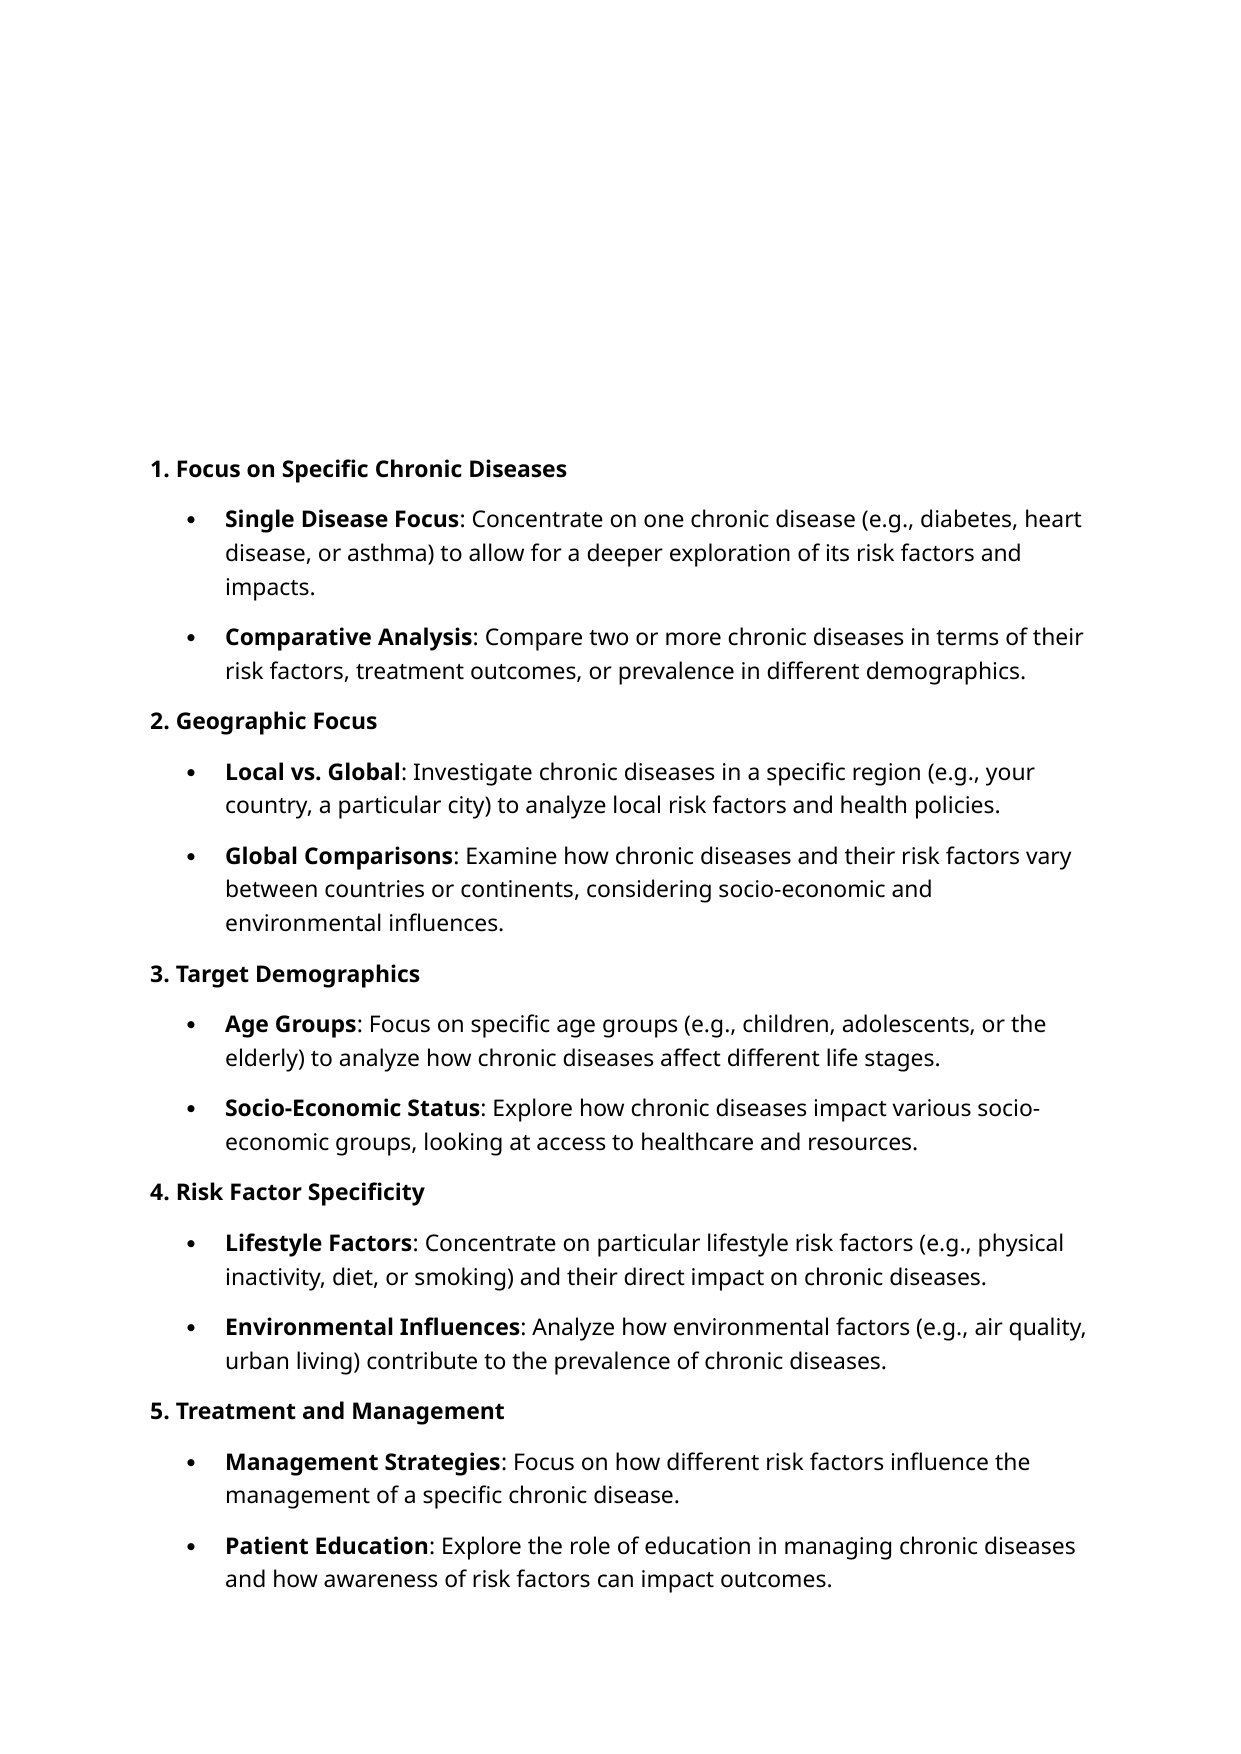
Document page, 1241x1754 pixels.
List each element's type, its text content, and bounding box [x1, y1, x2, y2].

text 2. Geographic Focus [150, 705, 1090, 736]
text 3. Target Demographics [150, 957, 1090, 989]
list Patient Education: Explore the role of education in managing chronic diseases and how awareness of risk factors can impact outcomes. [187, 1529, 1090, 1594]
text 4. Risk Factor Specificity [150, 1176, 1090, 1207]
text 5. Treatment and Management [150, 1395, 1090, 1426]
text 1. Focus on Specific Chronic Diseases [150, 452, 1090, 484]
list Socio-Economic Status: Explore how chronic diseases impact various socio-economic groups, looking at access to healthcare and resources. [187, 1092, 1090, 1157]
list Management Strategies: Focus on how different risk factors influence the management of a specific chronic disease. [187, 1445, 1090, 1510]
list Lifestyle Factors: Concentrate on particular lifestyle risk factors (e.g., physical inactivity, diet, or smoking) and their direct impact on chronic diseases. [187, 1227, 1090, 1292]
list Single Disease Focus: Concentrate on one chronic disease (e.g., diabetes, heart disease, or asthma) to allow for a deeper exploration of its risk factors and impacts. [187, 503, 1090, 602]
list Comparative Analysis: Compare two or more chronic diseases in terms of their risk factors, treatment outcomes, or prevalence in different demographics. [187, 621, 1090, 686]
list Global Comparisons: Examine how chronic diseases and their risk factors vary between countries or continents, considering socio-economic and environmental influences. [187, 839, 1090, 938]
list Age Groups: Focus on specific age groups (e.g., children, adolescents, or the elderly) to analyze how chronic diseases affect different life stages. [187, 1008, 1090, 1073]
list Environmental Influences: Analyze how environmental factors (e.g., air quality, urban living) contribute to the prevalence of chronic diseases. [187, 1311, 1090, 1376]
list Local vs. Global: Investigate chronic diseases in a specific region (e.g., your country, a particular city) to analyze local risk factors and health policies. [187, 755, 1090, 820]
